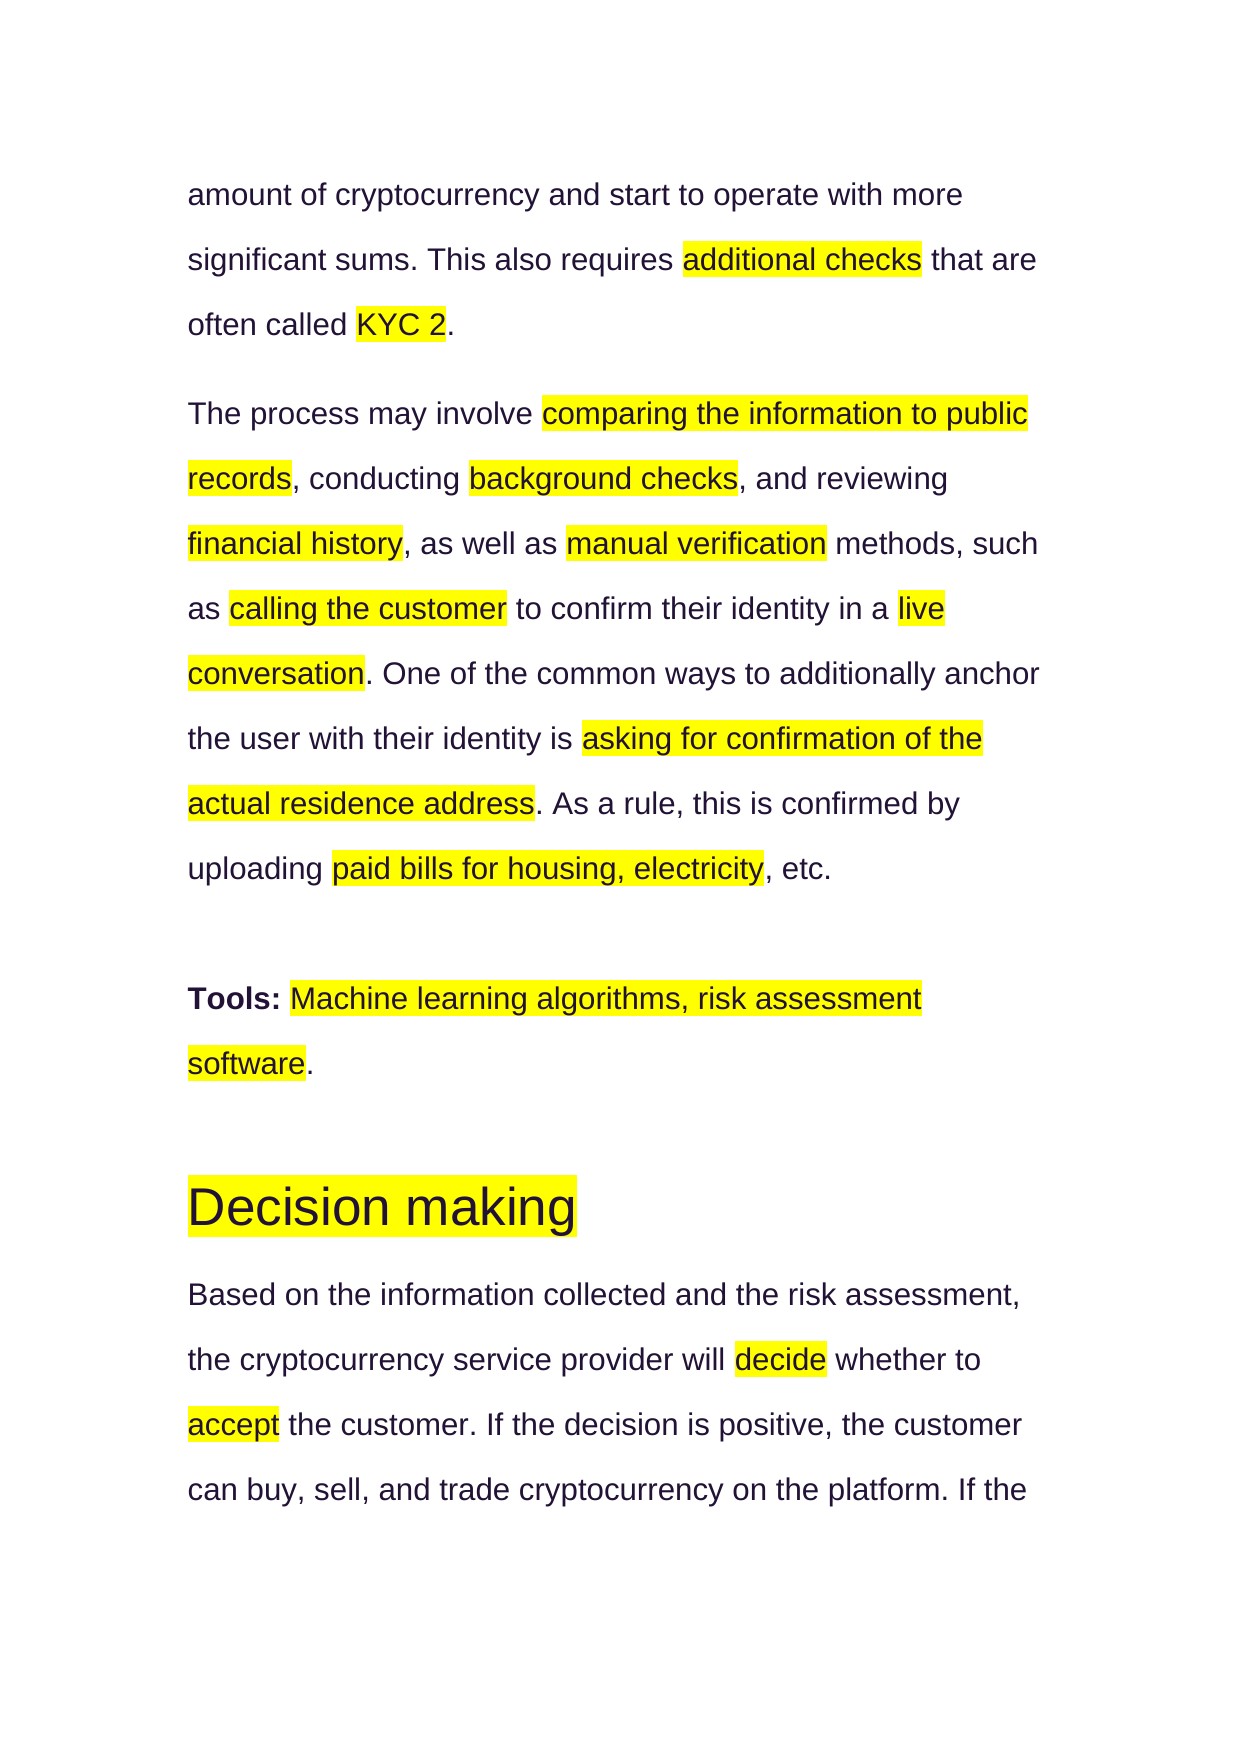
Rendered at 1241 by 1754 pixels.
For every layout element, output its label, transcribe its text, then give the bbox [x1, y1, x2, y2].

text Decision making [187, 1173, 1053, 1238]
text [187, 1262, 1053, 1522]
text The process may involve comparing the information to public records, conducting background checks, and reviewing financial history, as well as manual verification methods, such as calling the customer to confirm their identity in a live conversation. One of the common ways to additionally anchor the user with their identity is asking for confirmation of the actual residence address. As a rule, this is confirmed by uploading paid bills for housing, electricity, etc. [187, 380, 1053, 900]
text Tools: Machine learning algorithms, risk assessment software. [187, 900, 1053, 1095]
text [187, 162, 1053, 357]
